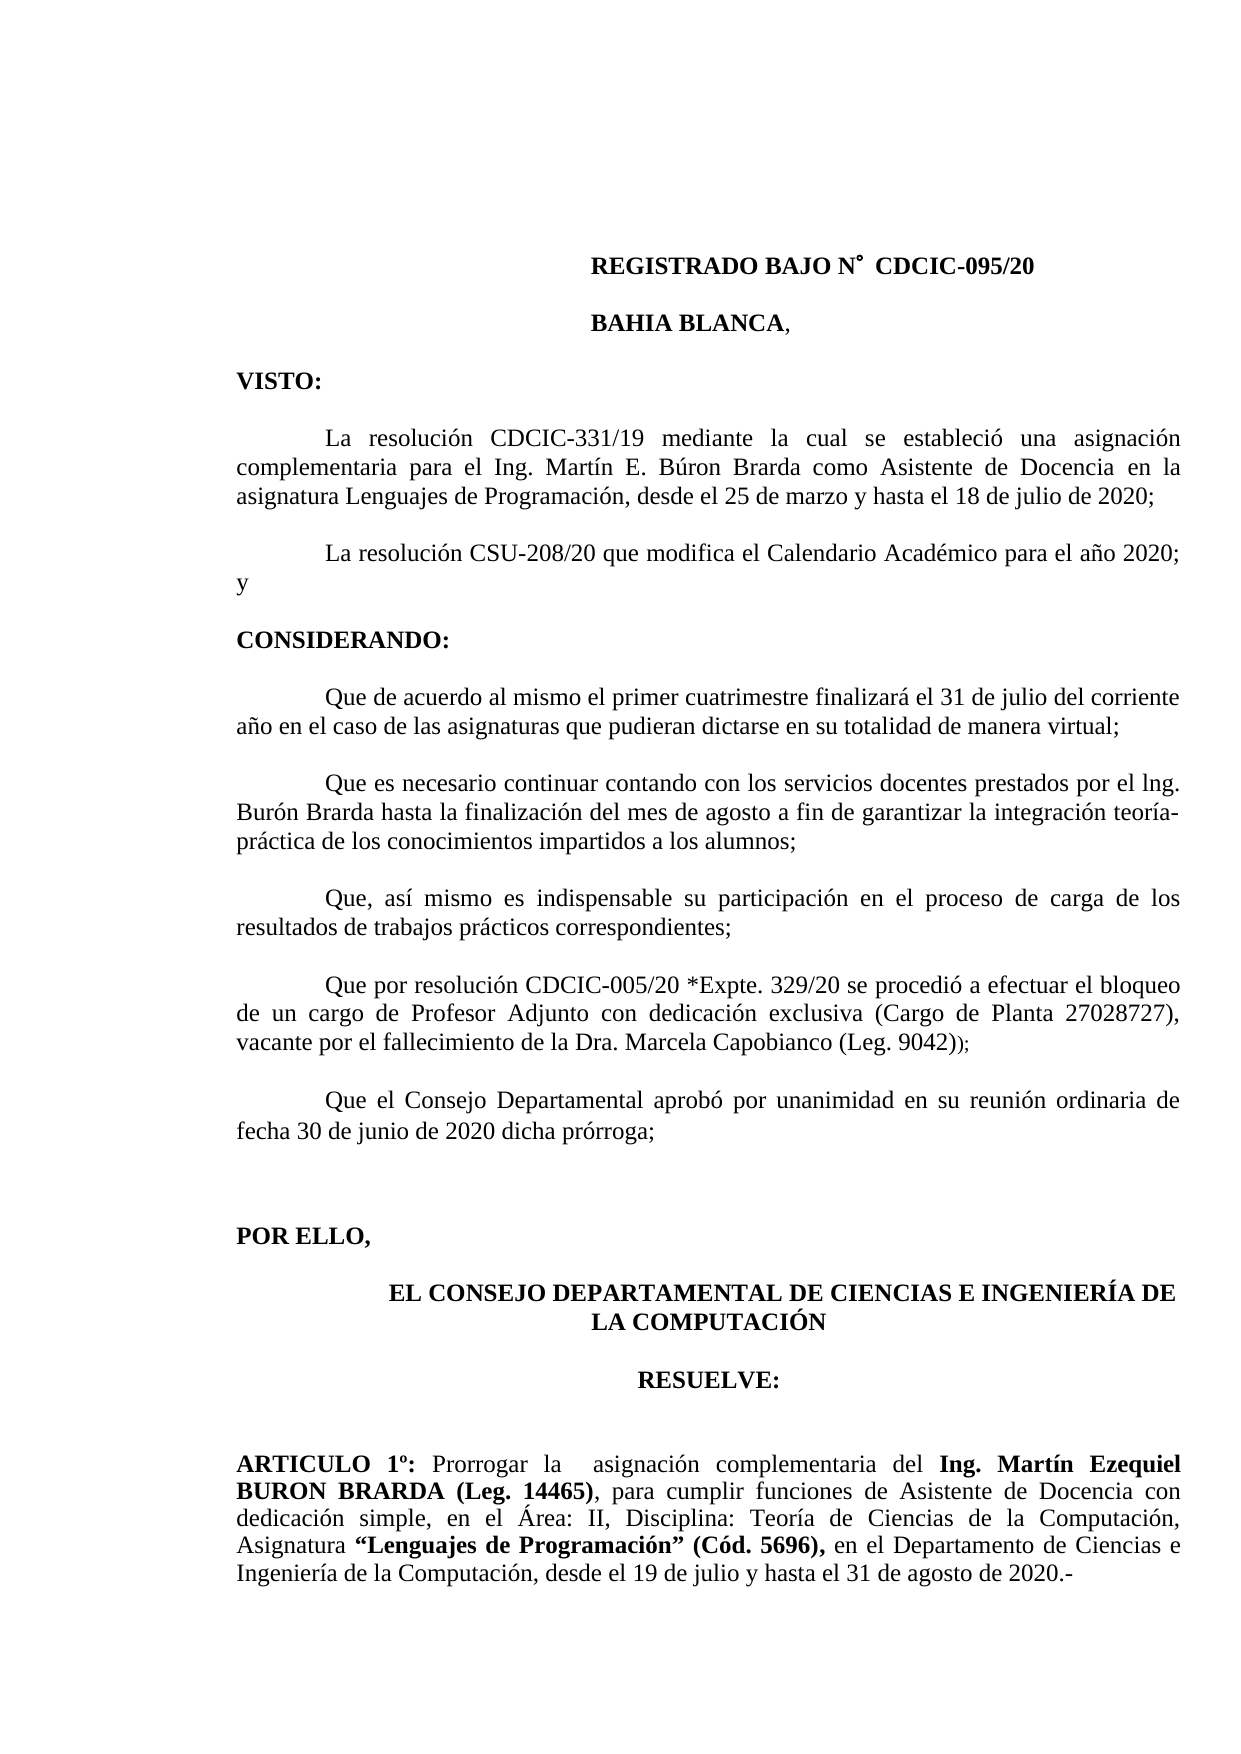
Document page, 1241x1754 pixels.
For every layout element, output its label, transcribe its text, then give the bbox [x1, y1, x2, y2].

text Que por resolución CDCIC-005/20 *Expte. 329/20 se procedió a efectuar el bloqueo de un cargo de Profesor Adjunto con dedicación exclusiva (Cargo de Planta 27028727), vacante por el fallecimiento de la Dra. Marcela Capobianco (Leg. 9042)); [236, 970, 1181, 1056]
text EL CONSEJO DEPARTAMENTAL DE CIENCIAS E INGENIERÍA DE LA COMPUTACIÓN [236, 1278, 1181, 1336]
text Que, así mismo es indispensable su participación en el proceso de carga de los resultados de trabajos prácticos correspondientes; [236, 883, 1181, 941]
text Que es necesario continuar contando con los servicios docentes prestados por el lng. Burón Brarda hasta la finalización del mes de agosto a fin de garantizar la integración teoría-práctica de los conocimientos impartidos a los alumnos; [236, 768, 1181, 855]
text Que el Consejo Departamental aprobó por unanimidad en su reunión ordinaria de fecha 30 de junio de 2020 dicha prórroga; [236, 1085, 1181, 1144]
text VISTO: [236, 366, 1181, 395]
text BAHIA BLANCA, [236, 308, 1181, 337]
text La resolución CDCIC-331/19 mediante la cual se estableció una asignación complementaria para el Ing. Martín E. Búron Brarda como Asistente de Docencia en la asignatura Lenguajes de Programación, desde el 25 de marzo y hasta el 18 de julio de 2020; [236, 423, 1181, 510]
text CONSIDERANDO: [236, 625, 1181, 653]
text POR ELLO, [236, 1221, 1181, 1250]
subtitle REGISTRADO BAJO N CDCIC-095/20 [236, 251, 1181, 280]
text La resolución CSU-208/20 que modifica el Calendario Académico para el año 2020; y [236, 538, 1181, 596]
text Que de acuerdo al mismo el primer cuatrimestre finalizará el 31 de julio del corriente año en el caso de las asignaturas que pudieran dictarse en su totalidad de manera virtual; [236, 682, 1181, 740]
text ARTICULO 1º: Prorrogar la asignación complementaria del Ing. Martín Ezequiel BURON BRARDA (Leg. 14465), para cumplir funciones de Asistente de Docencia con dedicación simple, en el Área: II, Disciplina: Teoría de Ciencias de la Computación, Asignatura “Lenguajes de Programación” (Cód. 5696), en el Departamento de Ciencias e Ingeniería de la Computación, desde el 19 de julio y hasta el 31 de agosto de 2020.- [236, 1451, 1181, 1586]
text RESUELVE: [236, 1365, 1181, 1393]
